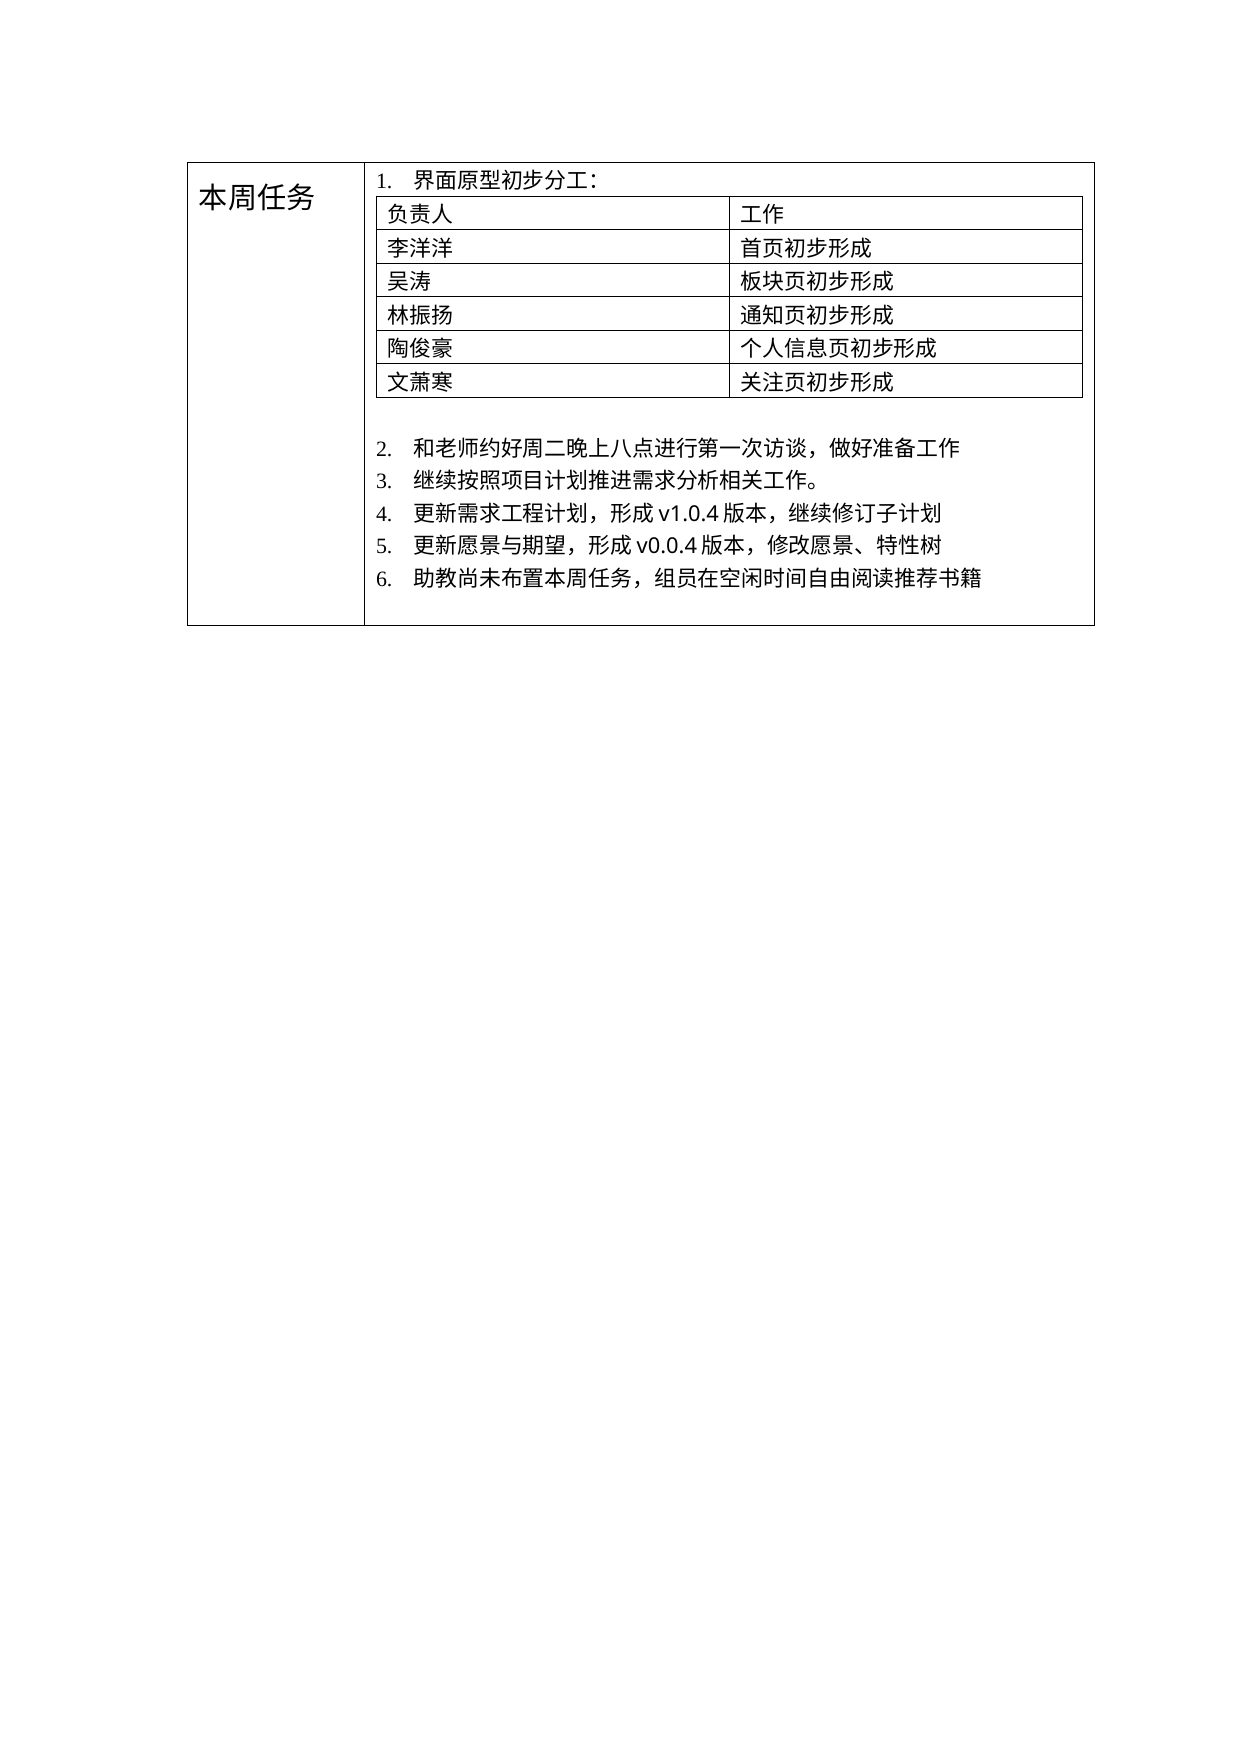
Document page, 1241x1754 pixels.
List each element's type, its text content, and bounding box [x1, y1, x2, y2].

table_cell 本周任务 [188, 163, 364, 625]
table_cell 界面原型初步分工： 和老师约好周二晚上八点进行第一次访谈，做好准备工作 继续按照项目计划推进需求分析相关工作。 更新需求工程计划，形成v1.0.4版本，继续修订子计划 更新愿景与期望，形成v0.0.4版本，修改愿景、特性树 助教尚未布置本周任务，组员在空闲时间自由阅读推荐书籍 [365, 163, 1094, 625]
